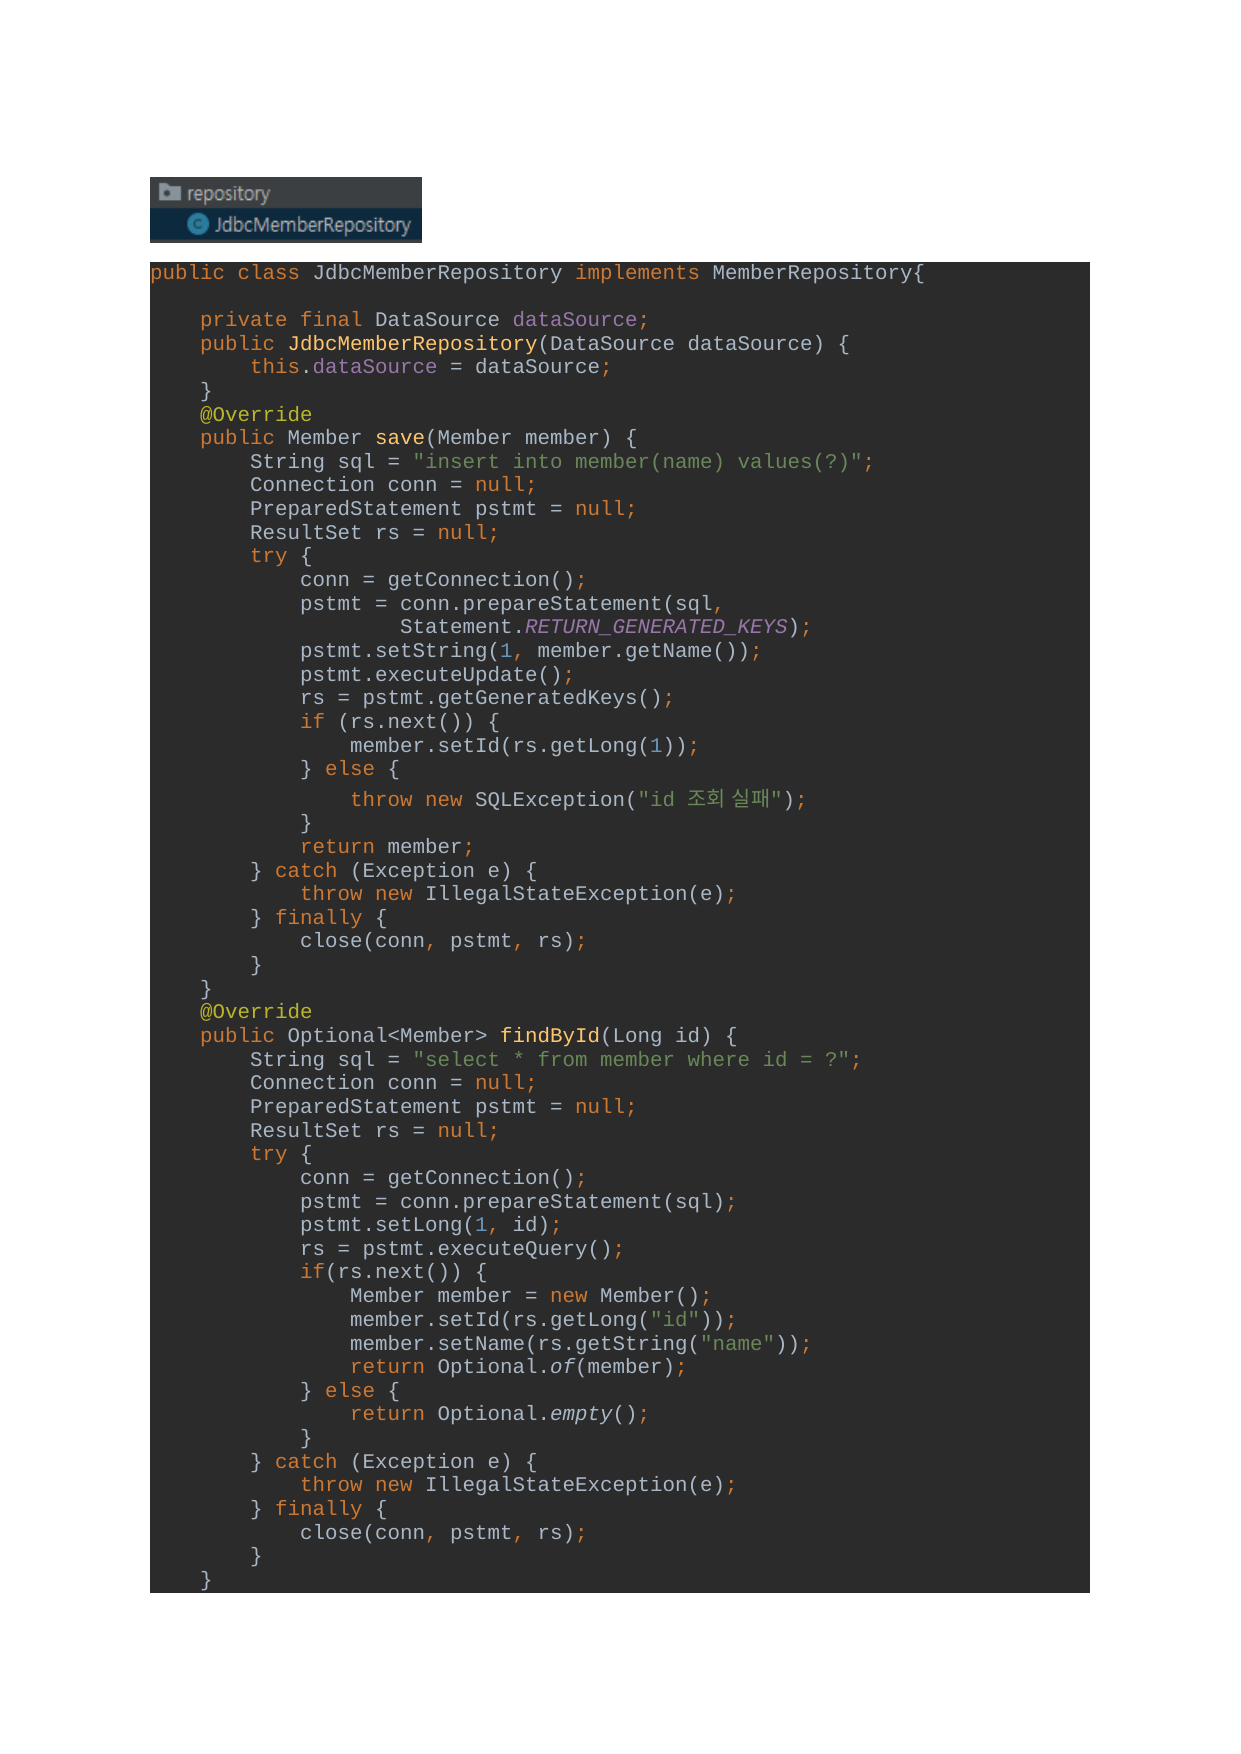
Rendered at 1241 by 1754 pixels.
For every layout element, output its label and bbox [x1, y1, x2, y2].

text [150, 262, 1090, 1593]
picture [150, 177, 422, 243]
